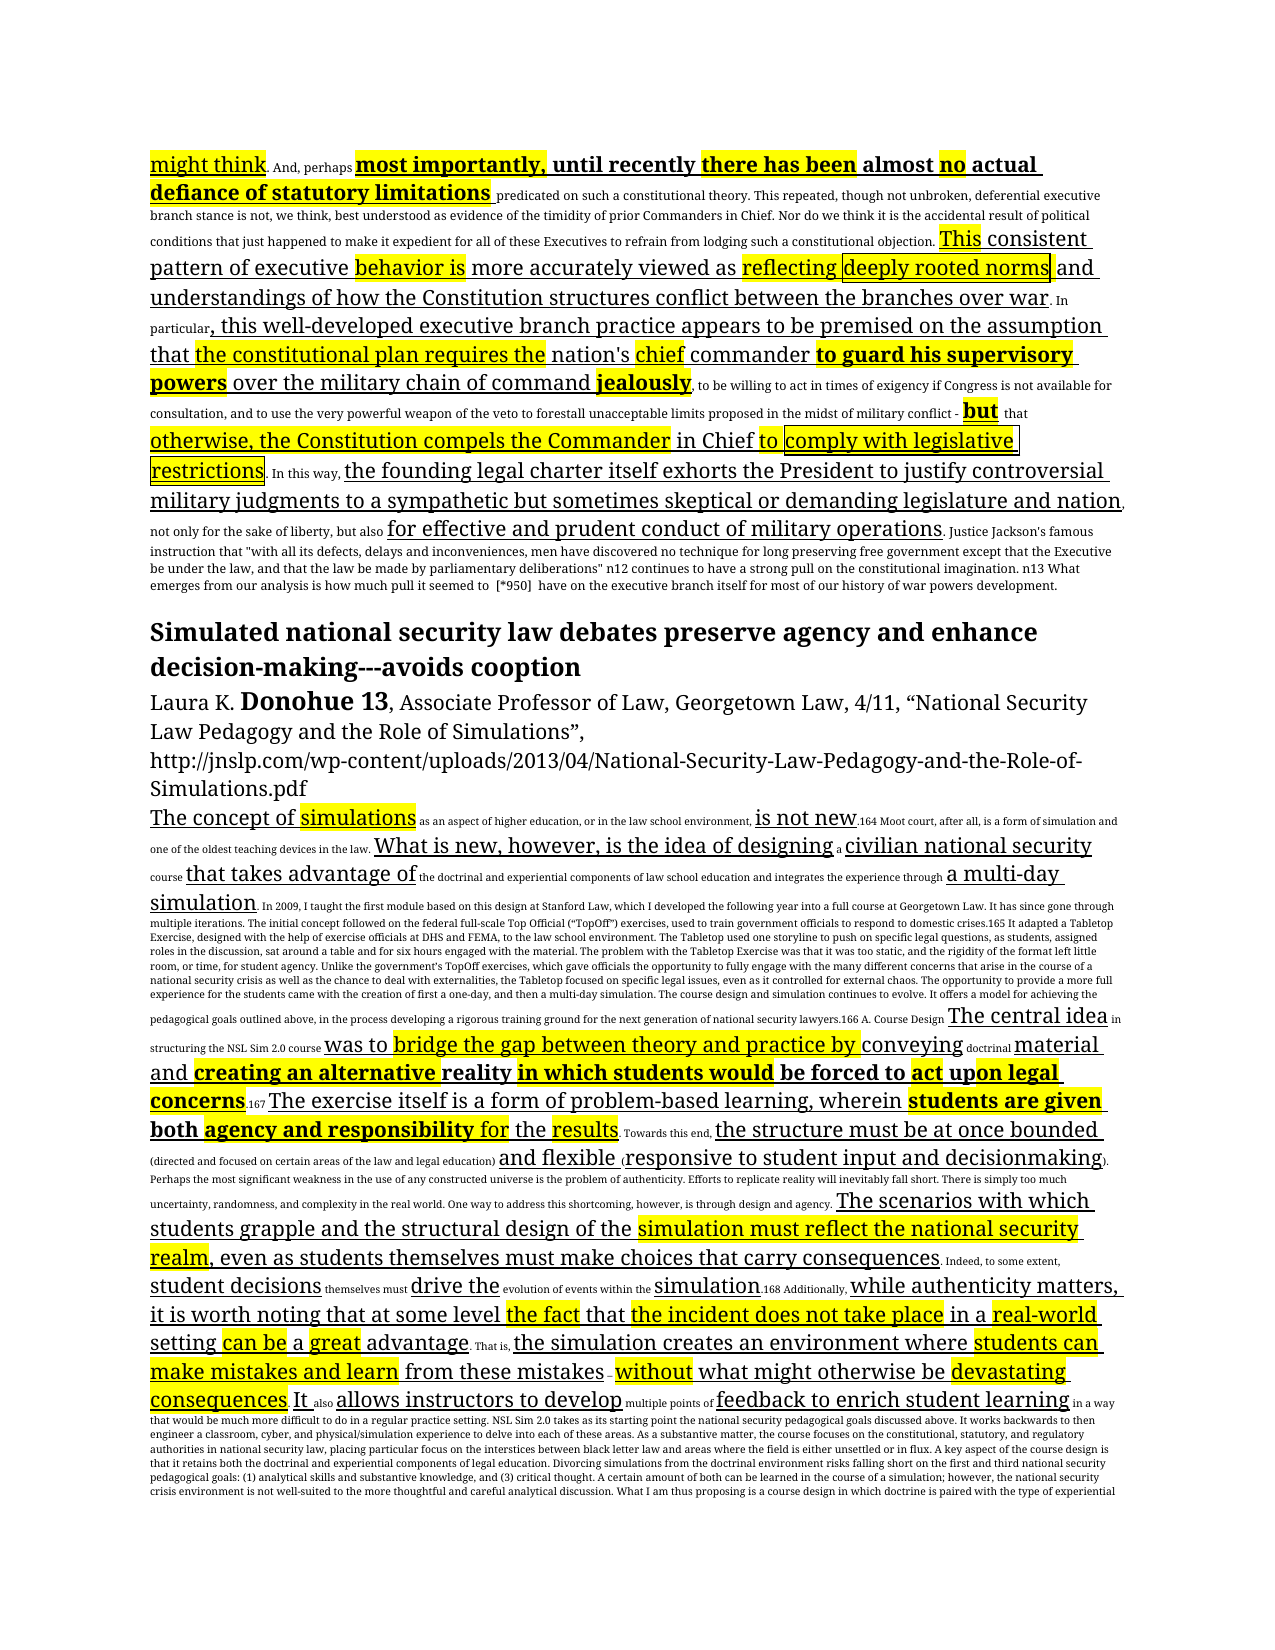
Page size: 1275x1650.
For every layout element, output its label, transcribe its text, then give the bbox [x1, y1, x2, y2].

text Laura K. Donohue 13, Associate Professor of Law, Georgetown Law, 4/11, “National Security Law Pedagogy and the Role of Simulations”, http://jnslp.com/wp-content/uploads/2013/04/National-Security-Law-Pedagogy-and-the-Role-of-Simulations.pdf [150, 683, 1125, 803]
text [150, 150, 1125, 594]
subtitle Simulated national security law debates preserve agency and enhance decision-making---avoids cooption [150, 615, 1125, 683]
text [150, 803, 1125, 1499]
